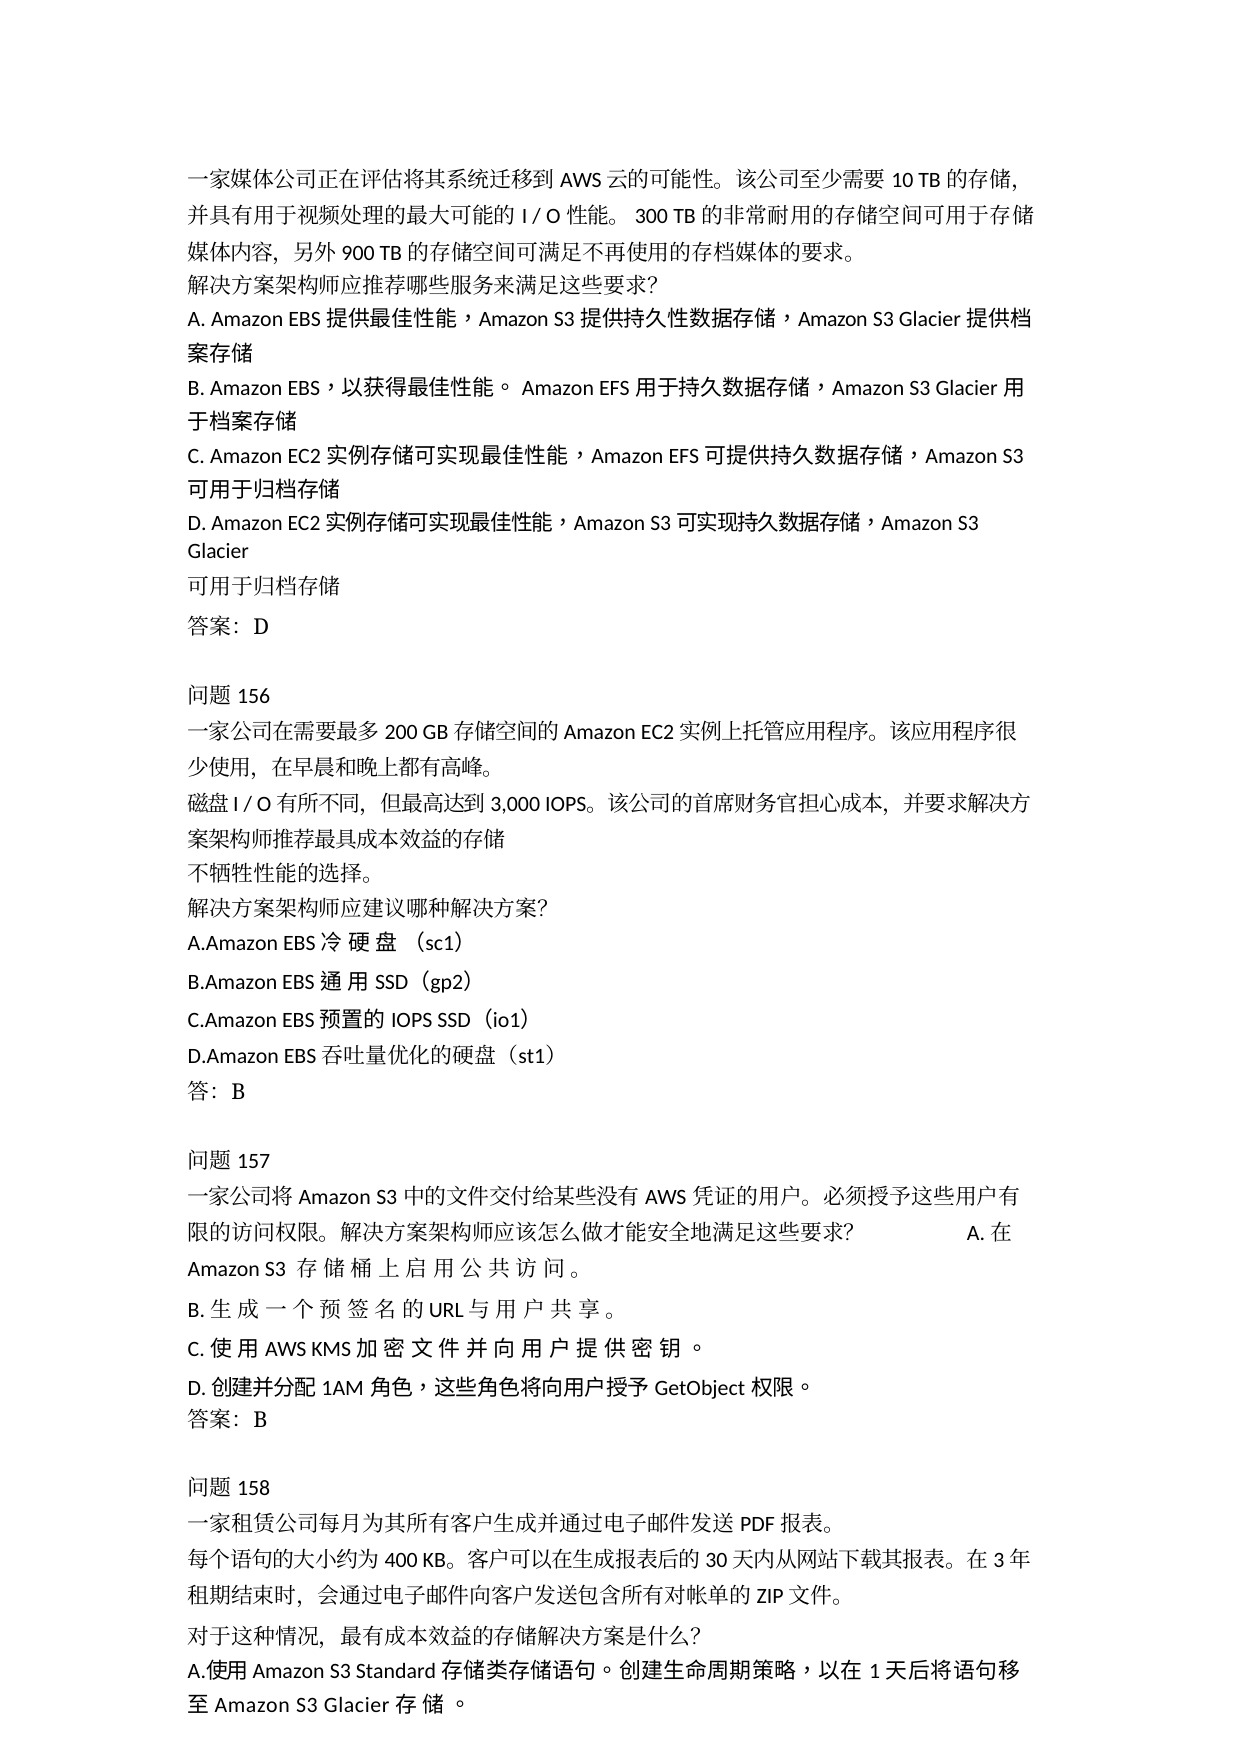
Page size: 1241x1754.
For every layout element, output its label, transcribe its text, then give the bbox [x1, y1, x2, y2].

text 对于这种情况，最有成本效益的存储解决方案是什么？ [187, 1619, 1034, 1651]
list Amazon EBS 提供最佳性能，Amazon S3 提供持久性数据存储，Amazon S3 Glacier 提供档案存储 [187, 303, 1034, 367]
text 可用于归档存储 [187, 569, 1034, 600]
text 答案：D [187, 609, 1034, 641]
text 问题 156 [187, 678, 1034, 709]
text 每个语句的大小约为 400 KB。客户可以在生成报表后的 30 天内从网站下载其报表。在 3 年租期结束时，会通过电子邮件向客户发送包含所有对帐单的 ZIP 文件。 [187, 1542, 1034, 1610]
list Amazon EBS，以获得最佳性能。 Amazon EFS 用于持久数据存储，Amazon S3 Glacier 用于档案存储 [187, 372, 1034, 436]
text 一家媒体公司正在评估将其系统迁移到 AWS 云的可能性。该公司至少需要 10 TB 的存储， 并具有用于视频处理的最大可能的 I / O 性能。 300 TB 的非常耐用的存储空间可用于存储媒体内容，另外 900 TB 的存储空间可满足不再使用的存档媒体的要求。 [187, 162, 1034, 266]
text C.Amazon EBS 预置的 IOPS SSD（io1） [187, 1004, 1034, 1034]
text 磁盘 I / O 有所不同，但最高达到 3,000 IOPS。该公司的首席财务官担心成本，并要求解决方案架构师推荐最具成本效益的存储 [187, 786, 1034, 854]
text 问题 157 [187, 1143, 1034, 1175]
text 一家公司在需要最多 200 GB 存储空间的 Amazon EC2 实例上托管应用程序。该应用程序很少使用，在早晨和晚上都有高峰。 [187, 714, 1034, 782]
text A.Amazon EBS 冷 硬 盘 （sc1） [187, 927, 1034, 957]
text B. 生 成 一 个 预 签 名 的URL与 用 户 共 享 。 [187, 1292, 1034, 1324]
text 问题 158 [187, 1470, 1034, 1502]
list Amazon EC2 实例存储可实现最佳性能，Amazon EFS 可提供持久数据存储，Amazon S3 可用于归档存储 [187, 440, 1034, 504]
text 答：B [187, 1074, 1034, 1106]
text 一家公司将 Amazon S3 中的文件交付给某些没有 AWS 凭证的用户。必须授予这些用户有限的访问权限。解决方案架构师应该怎么做才能安全地满足这些要求？ A. 在Amazon S3 存 储 桶 上 启 用 公 共 访 问 。 [187, 1179, 1034, 1283]
text D. 创建并分配 1AM 角色，这些角色将向用户授予 GetObject 权限。 [187, 1371, 1034, 1401]
text 答案：B [187, 1406, 1034, 1433]
text C. 使 用 AWS KMS 加 密 文 件 并 向 用 户 提 供 密 钥 。 [187, 1333, 1034, 1363]
text 一家租赁公司每月为其所有客户生成并通过电子邮件发送 PDF 报表。 [187, 1506, 1034, 1538]
text 解决方案架构师应建议哪种解决方案？ [187, 891, 1034, 922]
list Amazon EC2 实例存储可实现最佳性能，Amazon S3 可实现持久数据存储，Amazon S3 Glacier [187, 508, 1034, 564]
text D.Amazon EBS 吞吐量优化的硬盘（st1） [187, 1038, 1034, 1070]
text 不牺牲性能的选择。 [187, 859, 1034, 887]
text B.Amazon EBS 通 用 SSD（gp2） [187, 966, 1034, 995]
text 解决方案架构师应推荐哪些服务来满足这些要求？ [187, 271, 1034, 299]
text A.使用 Amazon S3 Standard 存储类存储语句。创建生命周期策略，以在 1 天后将语句移至Amazon S3 Glacier存 储 。 [187, 1655, 1034, 1719]
